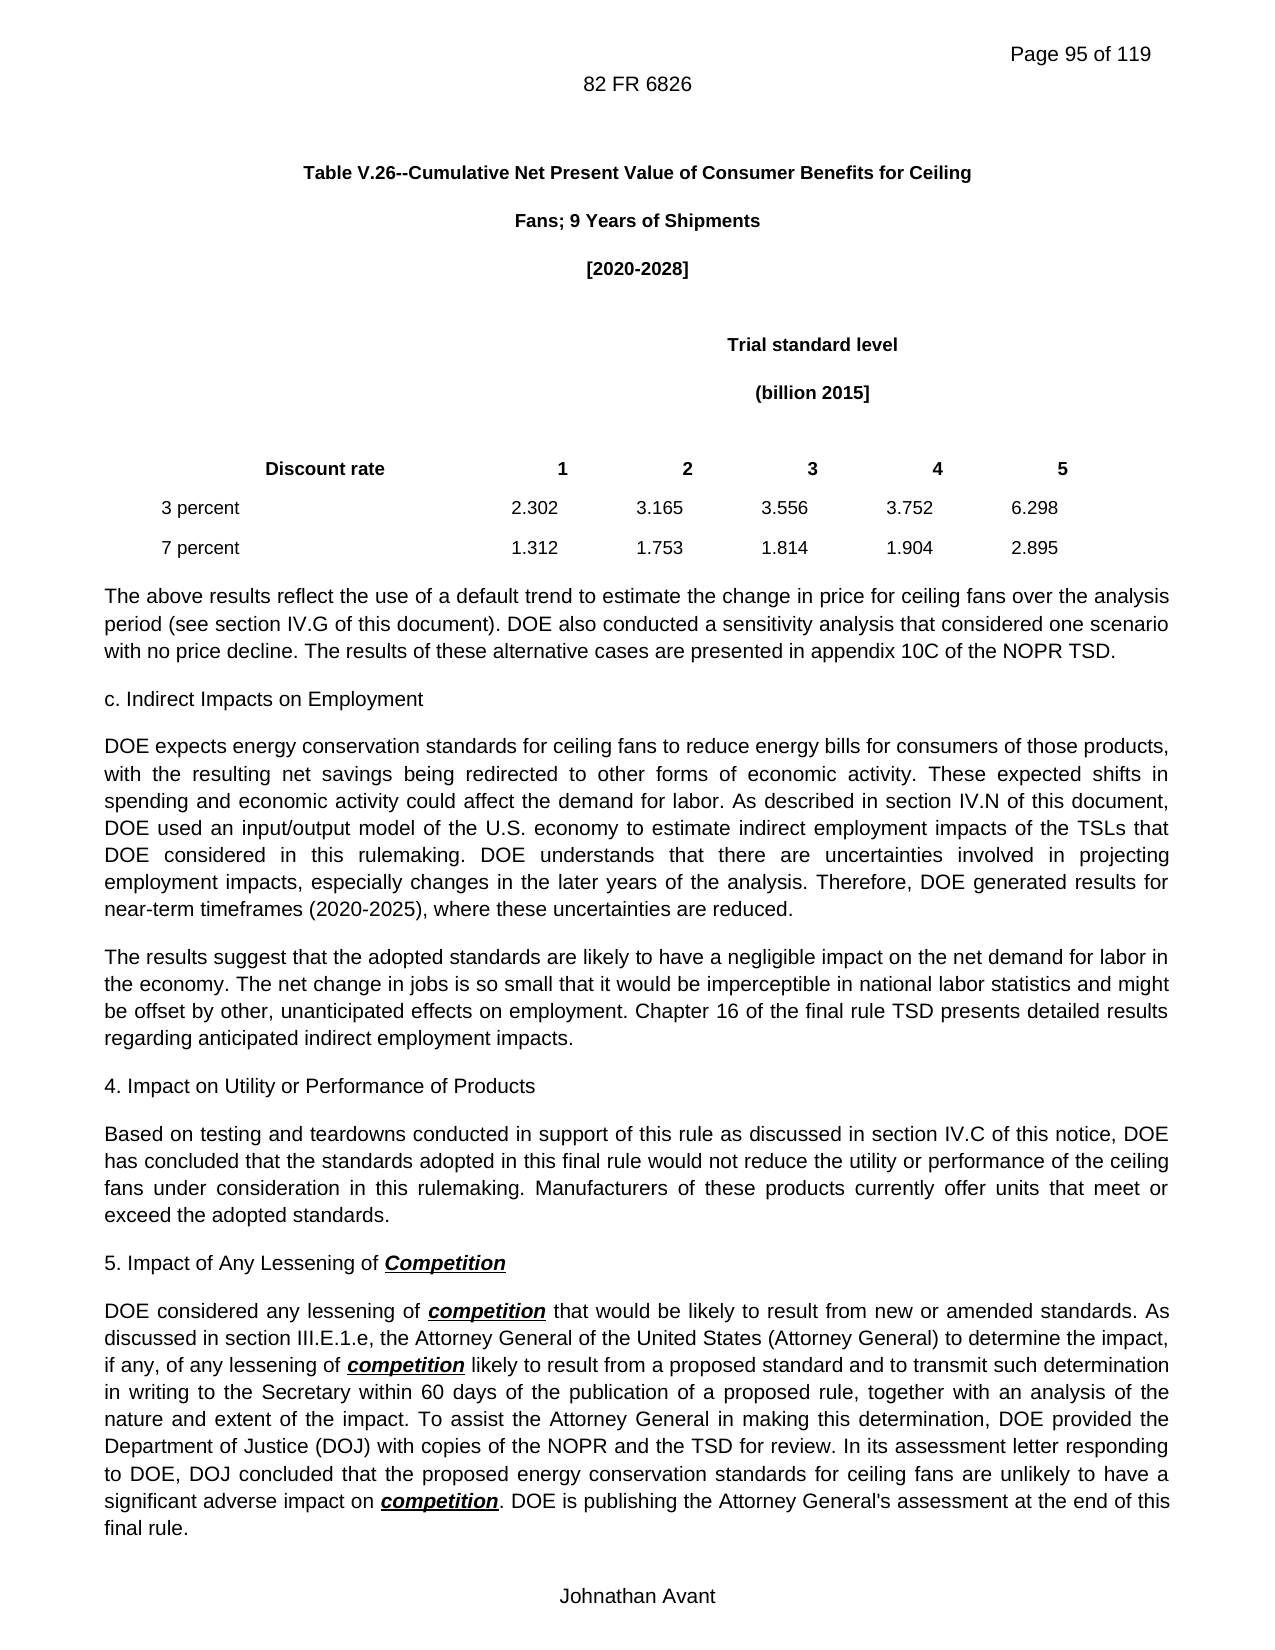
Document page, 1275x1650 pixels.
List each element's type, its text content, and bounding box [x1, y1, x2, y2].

text The results suggest that the adopted standards are likely to have a negligible impact on the net demand for labor in the economy. The net change in jobs is so small that it would be imperceptible in national labor statistics and might be offset by other, unanticipated effects on employment. Chapter 16 of the final rule TSD presents detailed results regarding anticipated indirect employment impacts. [104, 942, 1171, 1050]
text 5. Impact of Any Lessening of Competition [104, 1248, 1171, 1275]
text DOE expects energy conservation standards for ceiling fans to reduce energy bills for consumers of those products, with the resulting net savings being redirected to other forms of economic activity. These expected shifts in spending and economic activity could affect the demand for labor. As described in section IV.N of this document, DOE used an input/output model of the U.S. economy to estimate indirect employment impacts of the TSLs that DOE considered in this rulemaking. DOE understands that there are uncertainties involved in projecting employment impacts, especially changes in the later years of the analysis. Therefore, DOE generated results for near-term timeframes (2020-2025), where these uncertainties are reduced. [104, 731, 1171, 921]
text c. Indirect Impacts on Employment [104, 683, 1171, 710]
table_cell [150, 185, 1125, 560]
text The above results reflect the use of a default trend to estimate the change in price for ceiling fans over the analysis period (see section IV.G of this document). DOE also conducted a sensitivity analysis that considered one scenario with no price decline. The results of these alternative cases are presented in appendix 10C of the NOPR TSD. [104, 581, 1171, 662]
text Based on testing and teardowns conducted in support of this rule as discussed in section IV.C of this notice, DOE has concluded that the standards adopted in this final rule would not reduce the utility or performance of the ceiling fans under consideration in this rulemaking. Manufacturers of these products currently offer units that meet or exceed the adopted standards. [104, 1119, 1171, 1227]
text 4. Impact on Utility or Performance of Products [104, 1071, 1171, 1098]
text DOE considered any lessening of competition that would be likely to result from new or amended standards. As discussed in section III.E.1.e, the Attorney General of the United States (Attorney General) to determine the impact, if any, of any lessening of competition likely to result from a proposed standard and to transmit such determination in writing to the Secretary within 60 days of the publication of a proposed rule, together with an analysis of the nature and extent of the impact. To assist the Attorney General in making this determination, DOE provided the Department of Justice (DOJ) with copies of the NOPR and the TSD for review. In its assessment letter responding to DOE, DOJ concluded that the proposed energy conservation standards for ceiling fans are unlikely to have a significant adverse impact on competition. DOE is publishing the Attorney General's assessment at the end of this final rule. [104, 1296, 1171, 1539]
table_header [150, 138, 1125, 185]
